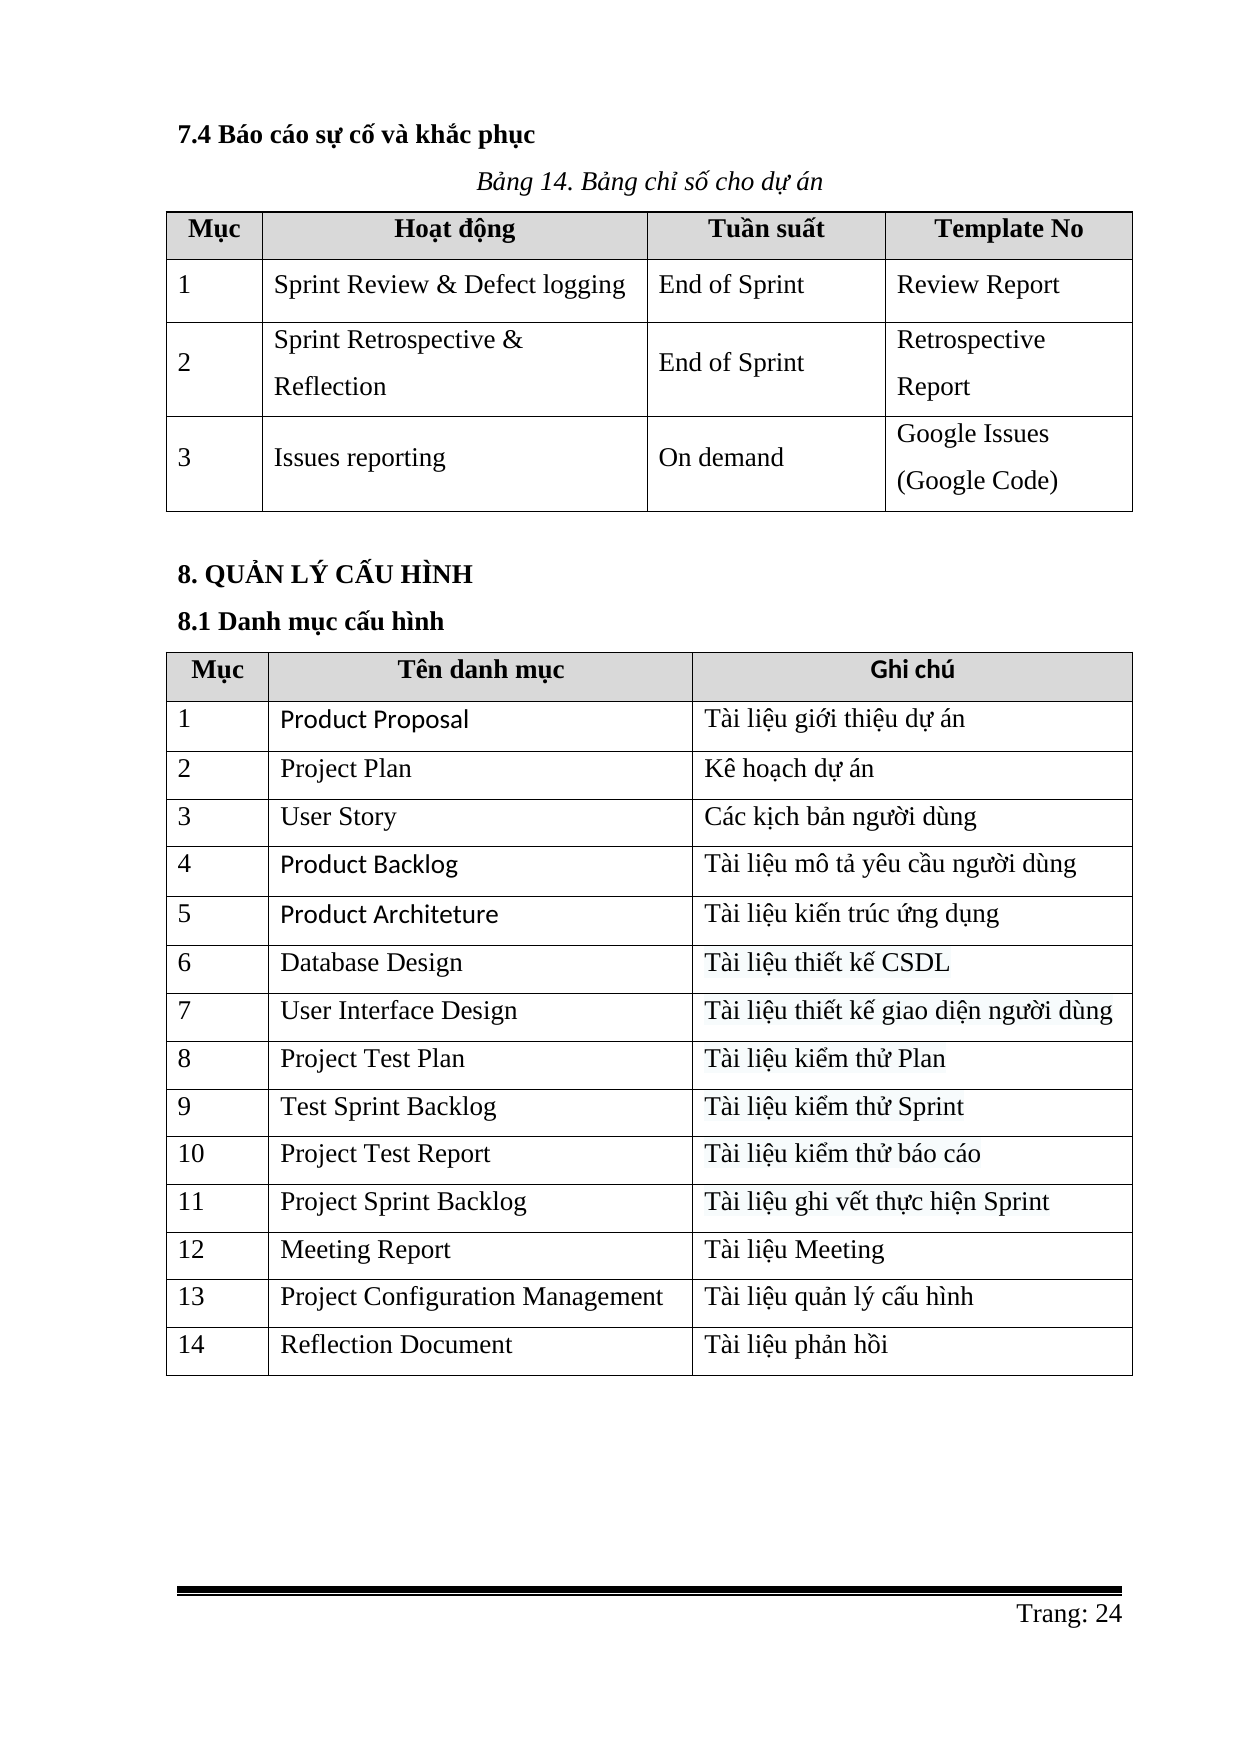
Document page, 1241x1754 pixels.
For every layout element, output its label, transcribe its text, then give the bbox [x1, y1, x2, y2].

table_cell 3 [167, 800, 268, 846]
table_cell 10 [167, 1137, 268, 1184]
table_header Mục [167, 653, 268, 701]
table_cell 5 [167, 897, 268, 945]
table_cell User Story [269, 800, 692, 846]
table_header Mục [167, 213, 262, 259]
table_header Tên danh mục [269, 653, 692, 701]
table_cell Tài liệu kiểm thử Plan [693, 1042, 1132, 1088]
table_cell Tài liệu kiến trúc ứng dụng [693, 897, 1132, 945]
table_cell Project Plan [269, 752, 692, 798]
text Bảng 14. Bảng chỉ số cho dự án [177, 165, 1122, 196]
table_cell 11 [167, 1185, 268, 1232]
table_cell 7 [167, 994, 268, 1041]
table_cell 1 [167, 702, 268, 751]
table_cell End of Sprint [648, 323, 885, 416]
table_cell Issues reporting [263, 417, 647, 511]
table_cell Product Proposal [269, 702, 692, 751]
table_cell Test Sprint Backlog [269, 1090, 692, 1136]
table_cell Sprint Retrospective & Reflection [263, 323, 647, 416]
table_header Hoạt động [263, 213, 647, 259]
table_cell 1 [167, 260, 262, 322]
table_cell Project Sprint Backlog [269, 1185, 692, 1232]
table_cell Sprint Review & Defect logging [263, 260, 647, 322]
subtitle 7.4 Báo cáo sự cố và khắc phục [177, 118, 1122, 149]
table_cell Tài liệu mô tả yêu cầu người dùng [693, 847, 1132, 896]
table_cell 6 [167, 946, 268, 993]
table_cell Kê hoạch dự án [693, 752, 1132, 798]
table_cell On demand [648, 417, 885, 511]
table_cell 12 [167, 1233, 268, 1279]
subtitle 8.1 Danh mục cấu hình [177, 605, 1122, 636]
table_cell Product Architeture [269, 897, 692, 945]
table_cell Reflection Document [269, 1328, 692, 1375]
table_cell Tài liệu ghi vết thực hiện Sprint [693, 1185, 1132, 1232]
table_cell Project Test Report [269, 1137, 692, 1184]
table_cell 14 [167, 1328, 268, 1375]
table_cell Product Backlog [269, 847, 692, 896]
table_cell Project Configuration Management [269, 1280, 692, 1327]
subtitle 8. QUẢN LÝ CẤU HÌNH [177, 558, 1122, 589]
table_cell Tài liệu Meeting [693, 1233, 1132, 1279]
table_cell User Interface Design [269, 994, 692, 1041]
table_cell Tài liệu quản lý cấu hình [693, 1280, 1132, 1327]
table_cell Các kịch bản người dùng [693, 800, 1132, 846]
table_cell Tài liệu thiết kế giao diện người dùng [693, 994, 1132, 1041]
table_cell Tài liệu phản hồi [693, 1328, 1132, 1375]
table_cell Meeting Report [269, 1233, 692, 1279]
table_cell 8 [167, 1042, 268, 1088]
table_cell Tài liệu kiểm thử Sprint [693, 1090, 1132, 1136]
table_cell 13 [167, 1280, 268, 1327]
table_cell Project Test Plan [269, 1042, 692, 1088]
table_cell 2 [167, 752, 268, 798]
table_header Ghi chú [693, 653, 1132, 701]
table_cell 2 [167, 323, 262, 416]
table_cell Tài liệu giới thiệu dự án [693, 702, 1132, 751]
table_cell 3 [167, 417, 262, 511]
table_cell Review Report [886, 260, 1132, 322]
table_cell Tài liệu thiết kế CSDL [693, 946, 1132, 993]
table_cell 9 [167, 1090, 268, 1136]
table_cell Retrospective Report [886, 323, 1132, 416]
table_cell Google Issues (Google Code) [886, 417, 1132, 511]
table_cell Tài liệu kiểm thử báo cáo [693, 1137, 1132, 1184]
table_cell Database Design [269, 946, 692, 993]
table_cell End of Sprint [648, 260, 885, 322]
table_header Template No [886, 213, 1132, 259]
table_cell 4 [167, 847, 268, 896]
table_header Tuần suất [648, 213, 885, 259]
